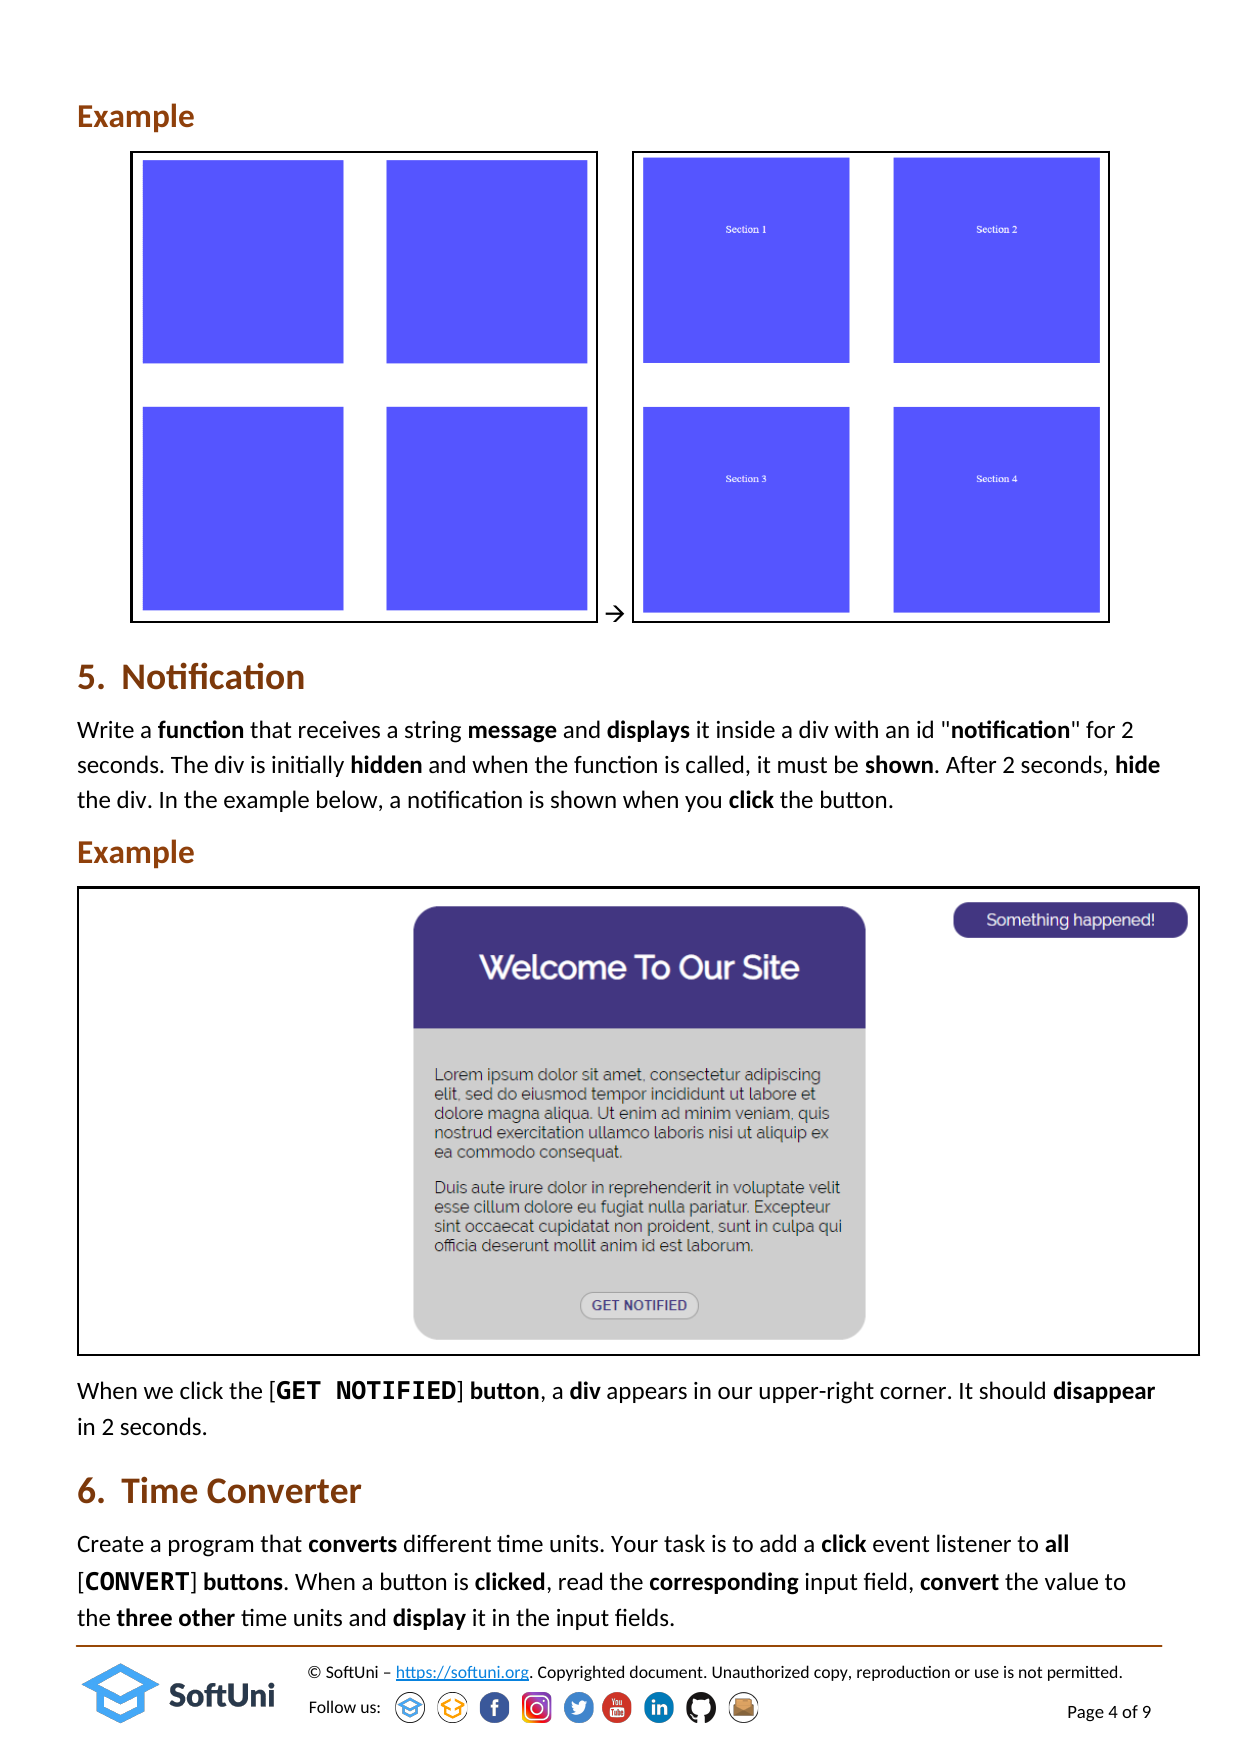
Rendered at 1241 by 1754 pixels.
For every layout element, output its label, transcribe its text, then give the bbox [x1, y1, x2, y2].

subtitle Time Converter [77, 1467, 1163, 1513]
picture [644, 1692, 653, 1701]
picture [728, 1692, 759, 1723]
picture [522, 1692, 552, 1723]
picture [564, 1692, 594, 1723]
picture [133, 153, 596, 621]
picture [686, 1692, 716, 1723]
picture [479, 1692, 510, 1723]
picture [658, 1705, 667, 1714]
picture [634, 153, 1108, 621]
text When we click the [GET NOTIFIED] button, a div appears in our upper-right corner. It should disappear in 2 seconds. [77, 1373, 1163, 1442]
picture [665, 1714, 674, 1723]
text Example [77, 95, 1163, 136]
text Write a function that receives a string message and displays it inside a div with an id "notification" for 2 seconds. The div is initially hidden and when the function is called, it must be shown. After 2 seconds, hide the div. In the example below, a notification is shown when you click the button. [77, 714, 1163, 814]
picture [644, 1714, 653, 1723]
picture [437, 1692, 468, 1723]
picture [75, 1658, 281, 1729]
picture [602, 1692, 632, 1723]
picture [395, 1692, 425, 1723]
subtitle Notification [77, 653, 1163, 699]
picture [79, 889, 1198, 1354]
text Create a program that converts different time units. Your task is to add a click event listener to all [CONVERT] buttons. When a button is clicked, read the corresponding input field, convert the value to the three other time units and display it in the input fields. [77, 1528, 1163, 1633]
text Example [77, 831, 1163, 872]
picture [665, 1692, 674, 1701]
